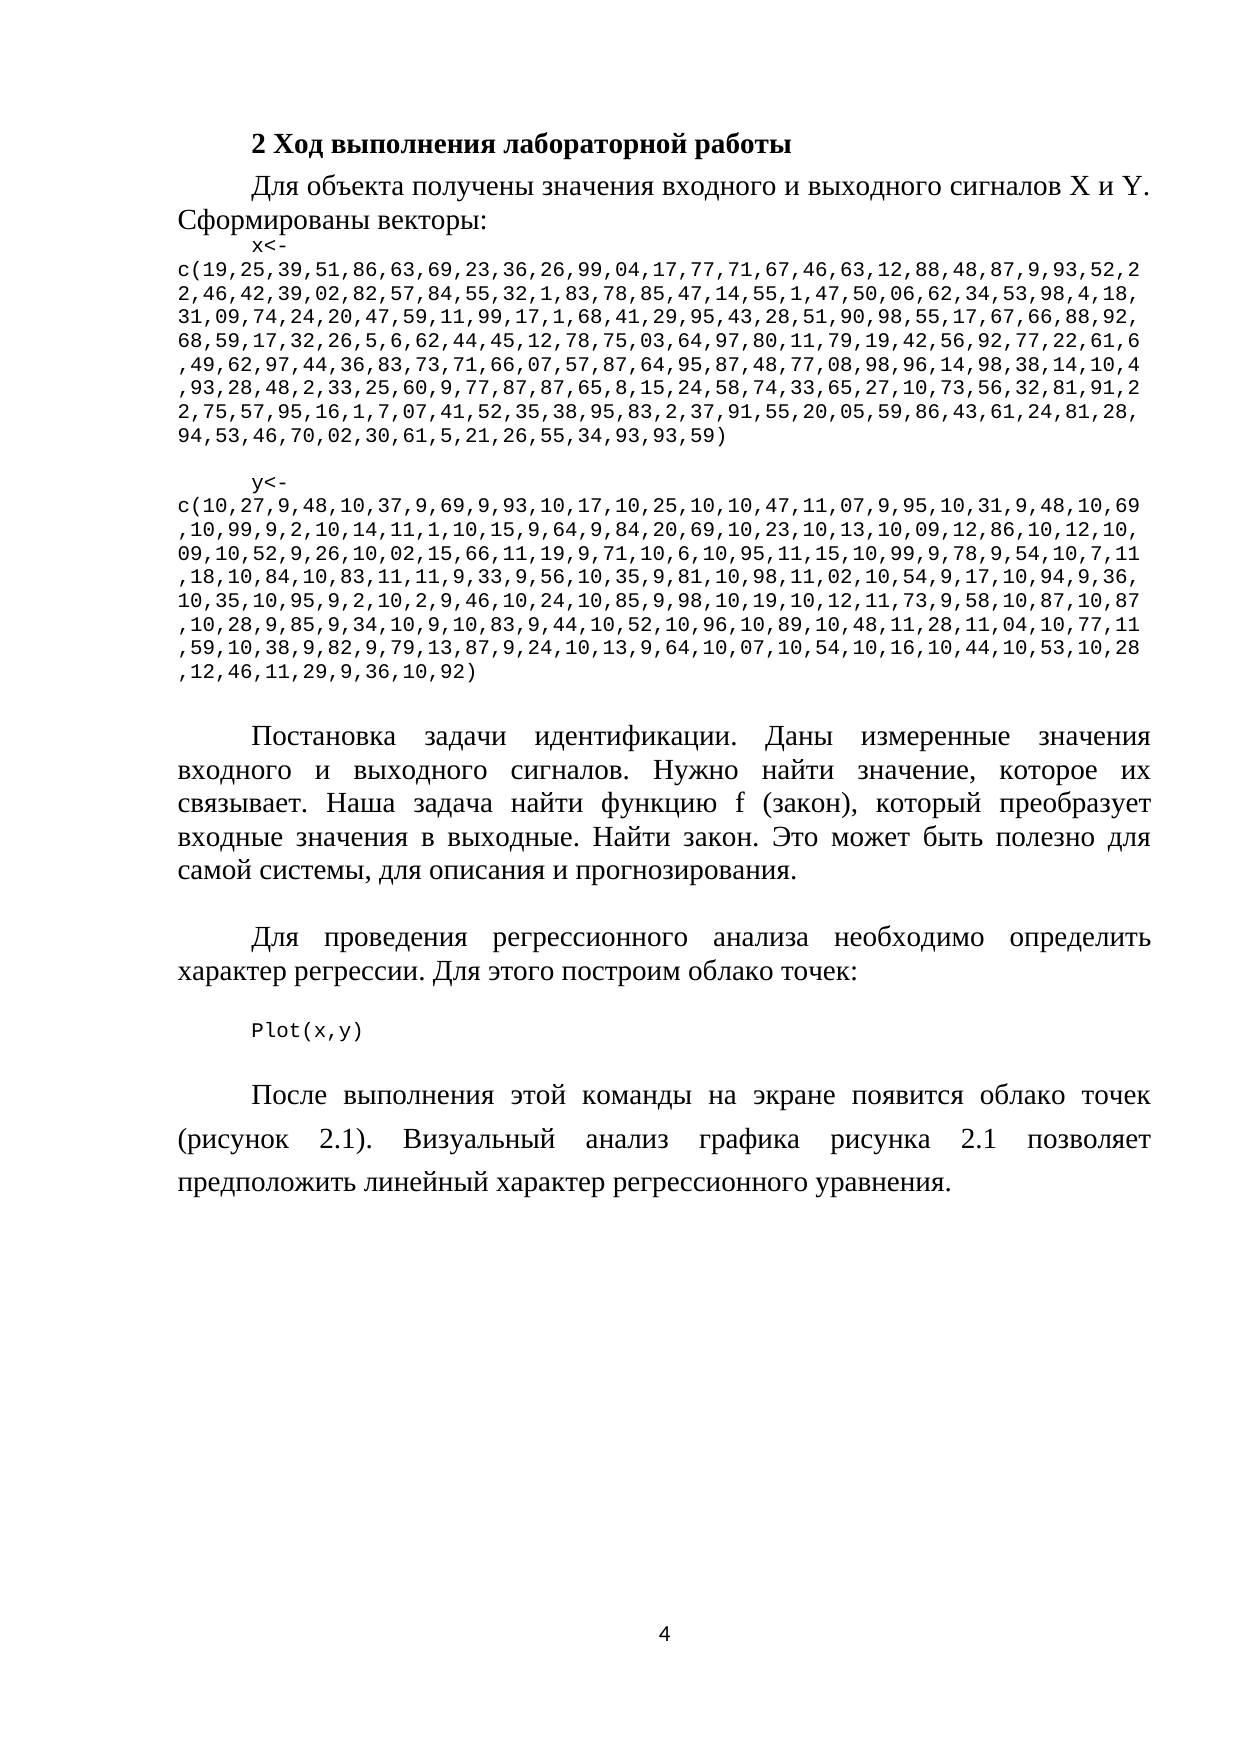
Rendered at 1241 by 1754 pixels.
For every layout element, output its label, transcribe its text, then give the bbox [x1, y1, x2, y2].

text Plot(x,y) [177, 1020, 1152, 1044]
text Постановка задачи идентификации. Даны измеренные значения входного и выходного сигналов. Нужно найти значение, которое их связывает. Наша задача найти функцию f (закон), который преобразует входные значения в выходные. Найти закон. Это может быть полезно для самой системы, для описания и прогнозирования. [177, 718, 1152, 886]
text После выполнения этой команды на экране появится облако точек (рисунок 2.1). Визуальный анализ графика рисунка 2.1 позволяет предположить линейный характер регрессионного уравнения. [177, 1077, 1152, 1198]
text x<-c(19,25,39,51,86,63,69,23,36,26,99,04,17,77,71,67,46,63,12,88,48,87,9,93,52,22,46,42,39,02,82,57,84,55,32,1,83,78,85,47,14,55,1,47,50,06,62,34,53,98,4,18,31,09,74,24,20,47,59,11,99,17,1,68,41,29,95,43,28,51,90,98,55,17,67,66,88,92,68,59,17,32,26,5,6,62,44,45,12,78,75,03,64,97,80,11,79,19,42,56,92,77,22,61,6,49,62,97,44,36,83,73,71,66,07,57,87,64,95,87,48,77,08,98,96,14,98,38,14,10,4,93,28,48,2,33,25,60,9,77,87,87,65,8,15,24,58,74,33,65,27,10,73,56,32,81,91,22,75,57,95,16,1,7,07,41,52,35,38,95,83,2,37,91,55,20,05,59,86,43,61,24,81,28,94,53,46,70,02,30,61,5,21,26,55,34,93,93,59) [177, 235, 1152, 448]
text y<-c(10,27,9,48,10,37,9,69,9,93,10,17,10,25,10,10,47,11,07,9,95,10,31,9,48,10,69,10,99,9,2,10,14,11,1,10,15,9,64,9,84,20,69,10,23,10,13,10,09,12,86,10,12,10,09,10,52,9,26,10,02,15,66,11,19,9,71,10,6,10,95,11,15,10,99,9,78,9,54,10,7,11,18,10,84,10,83,11,11,9,33,9,56,10,35,9,81,10,98,11,02,10,54,9,17,10,94,9,36,10,35,10,95,9,2,10,2,9,46,10,24,10,85,9,98,10,19,10,12,11,73,9,58,10,87,10,87,10,28,9,85,9,34,10,9,10,83,9,44,10,52,10,96,10,89,10,48,11,28,11,04,10,77,11,59,10,38,9,82,9,79,13,87,9,24,10,13,9,64,10,07,10,54,10,16,10,44,10,53,10,28,12,46,11,29,9,36,10,92) [177, 472, 1152, 685]
text Для проведения регрессионного анализа необходимо определить характер регрессии. Для этого построим облако точек: [177, 919, 1152, 987]
text 2 Ход выполнения лабораторной работы [177, 126, 1152, 160]
text Для объекта получены значения входного и выходного сигналов X и Y. Сформированы векторы: [177, 168, 1152, 235]
